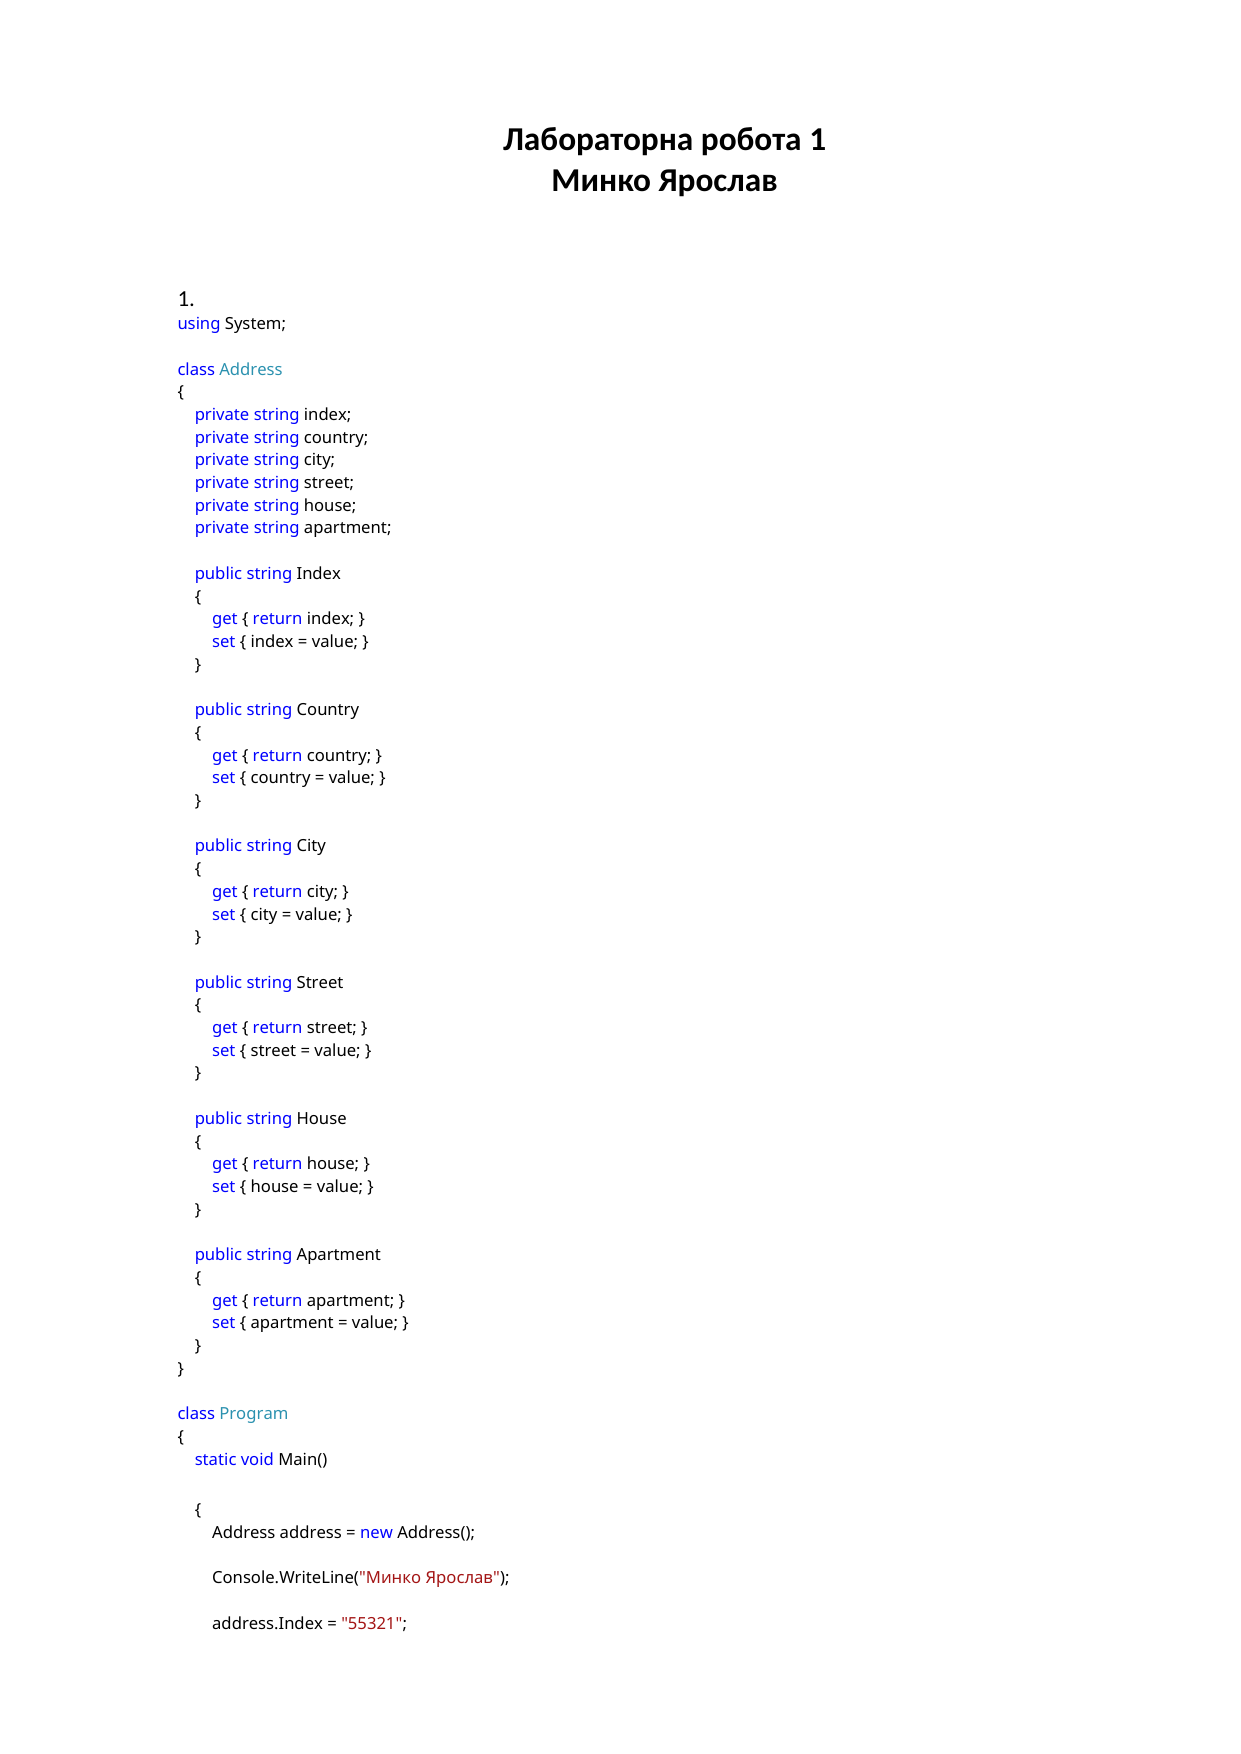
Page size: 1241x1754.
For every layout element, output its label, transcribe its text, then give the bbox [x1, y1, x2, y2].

text { [177, 380, 1152, 402]
text address.Index = "55321"; [177, 1611, 1152, 1634]
text get { return index; } [177, 607, 1152, 629]
text 1. using System; [177, 284, 1152, 334]
text Console.WriteLine("Минко Ярослав"); [177, 1566, 1152, 1589]
text } [177, 1356, 1152, 1379]
text } [177, 1197, 1152, 1220]
text Минко Ярослав [177, 159, 1152, 199]
text get { return city; } [177, 879, 1152, 902]
text } [177, 652, 1152, 675]
text class Address [177, 357, 1152, 380]
text public string Index [177, 561, 1152, 584]
text } [177, 788, 1152, 811]
text public string Street [177, 970, 1152, 993]
text { [177, 1129, 1152, 1152]
text public string House [177, 1106, 1152, 1129]
text set { street = value; } [177, 1038, 1152, 1061]
text set { country = value; } [177, 766, 1152, 788]
text { [177, 993, 1152, 1016]
text private string country; [177, 425, 1152, 448]
text get { return apartment; } [177, 1288, 1152, 1311]
text { [177, 1424, 1152, 1447]
text } [177, 1061, 1152, 1084]
text } [177, 925, 1152, 947]
text } [177, 1333, 1152, 1356]
text private string street; [177, 471, 1152, 493]
text { [177, 1498, 1152, 1521]
text { [177, 857, 1152, 879]
text set { house = value; } [177, 1174, 1152, 1197]
text get { return country; } [177, 743, 1152, 766]
text { [177, 720, 1152, 743]
text set { index = value; } [177, 629, 1152, 652]
text class Program [177, 1402, 1152, 1424]
text public string City [177, 834, 1152, 857]
text get { return house; } [177, 1152, 1152, 1174]
text private string apartment; [177, 516, 1152, 539]
text public string Apartment [177, 1243, 1152, 1265]
text Лабораторна робота 1 [177, 118, 1152, 159]
text static void Main() [177, 1447, 1152, 1470]
text set { apartment = value; } [177, 1311, 1152, 1333]
text { [177, 1265, 1152, 1288]
text get { return street; } [177, 1016, 1152, 1038]
text set { city = value; } [177, 902, 1152, 925]
text private string house; [177, 493, 1152, 516]
text private string index; [177, 402, 1152, 425]
text Address address = new Address(); [177, 1521, 1152, 1543]
text private string city; [177, 448, 1152, 471]
text public string Country [177, 698, 1152, 720]
text { [177, 584, 1152, 607]
